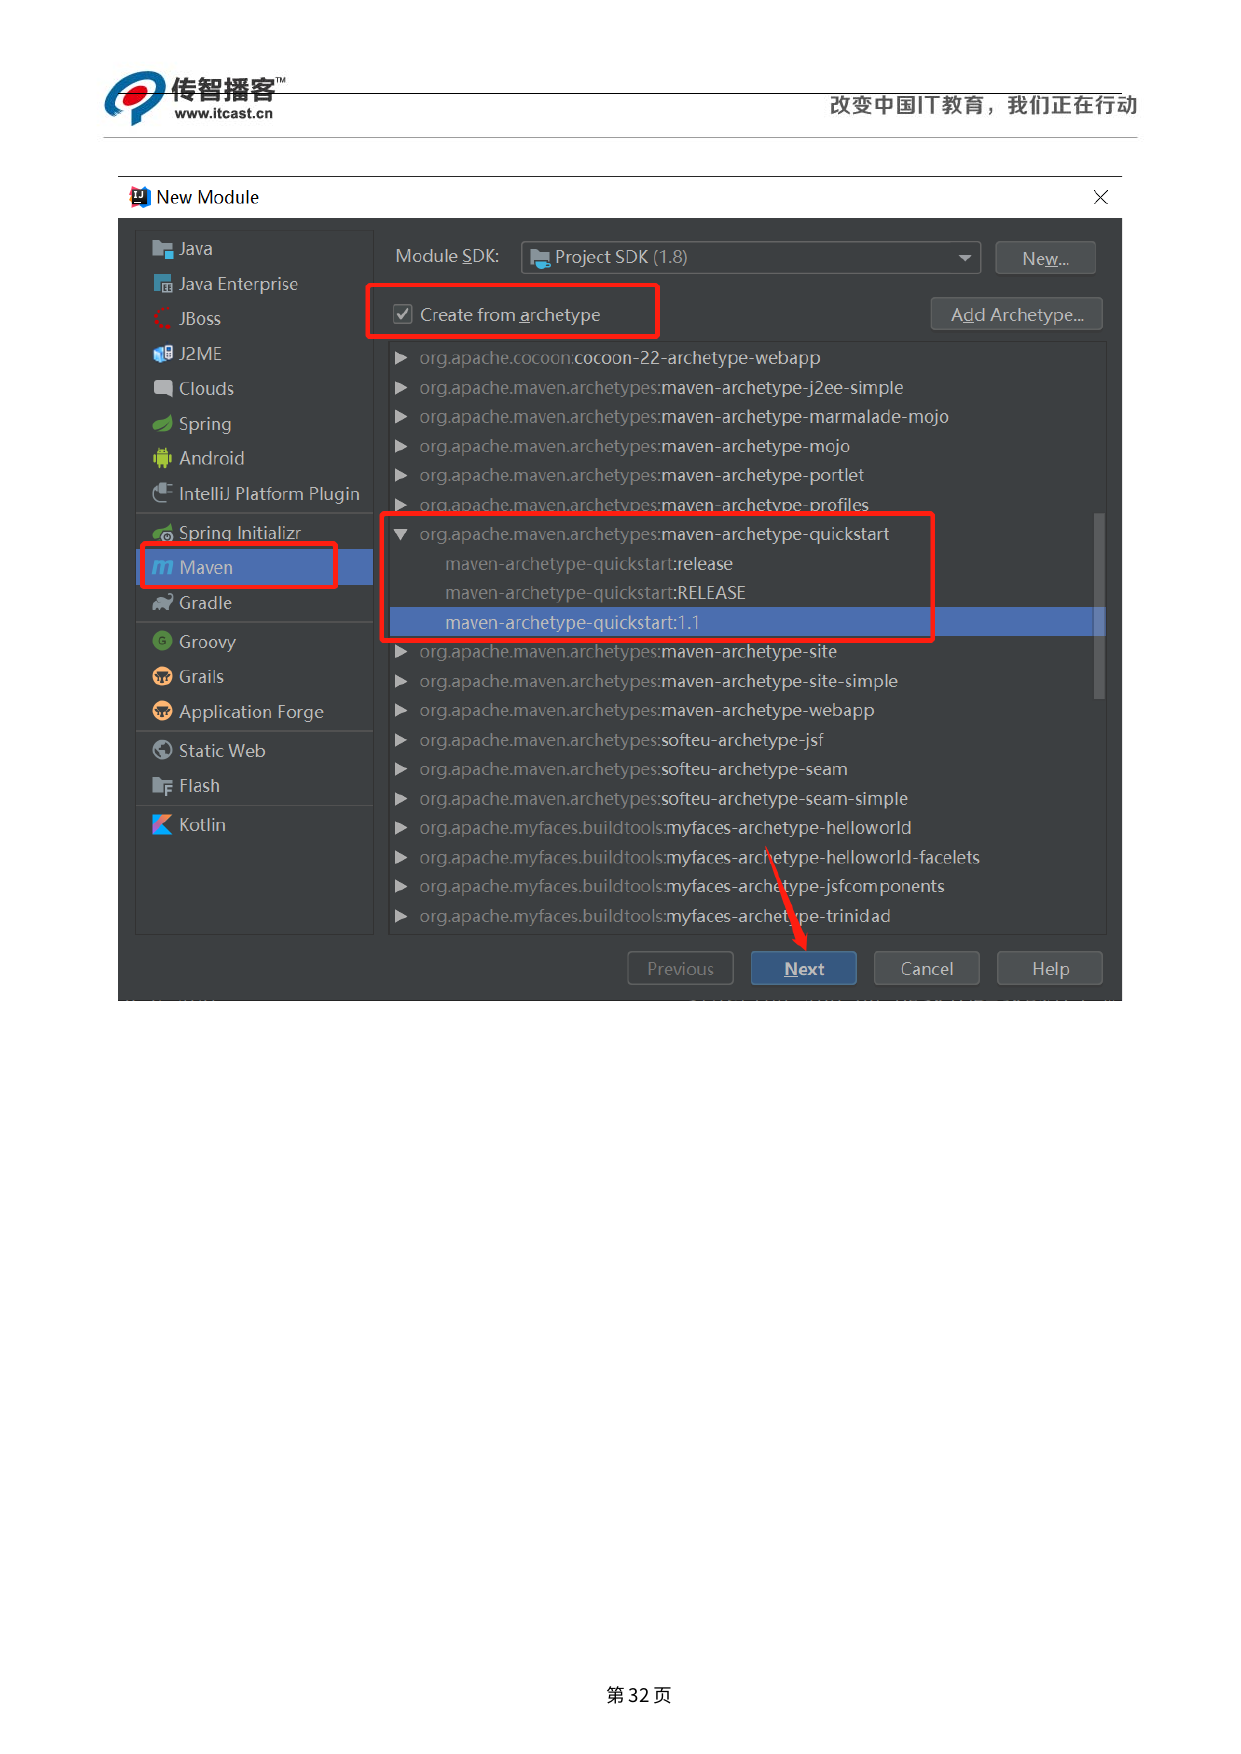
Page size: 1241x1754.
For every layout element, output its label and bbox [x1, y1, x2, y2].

picture [1, 0, 1239, 146]
picture [118, 176, 1123, 1001]
